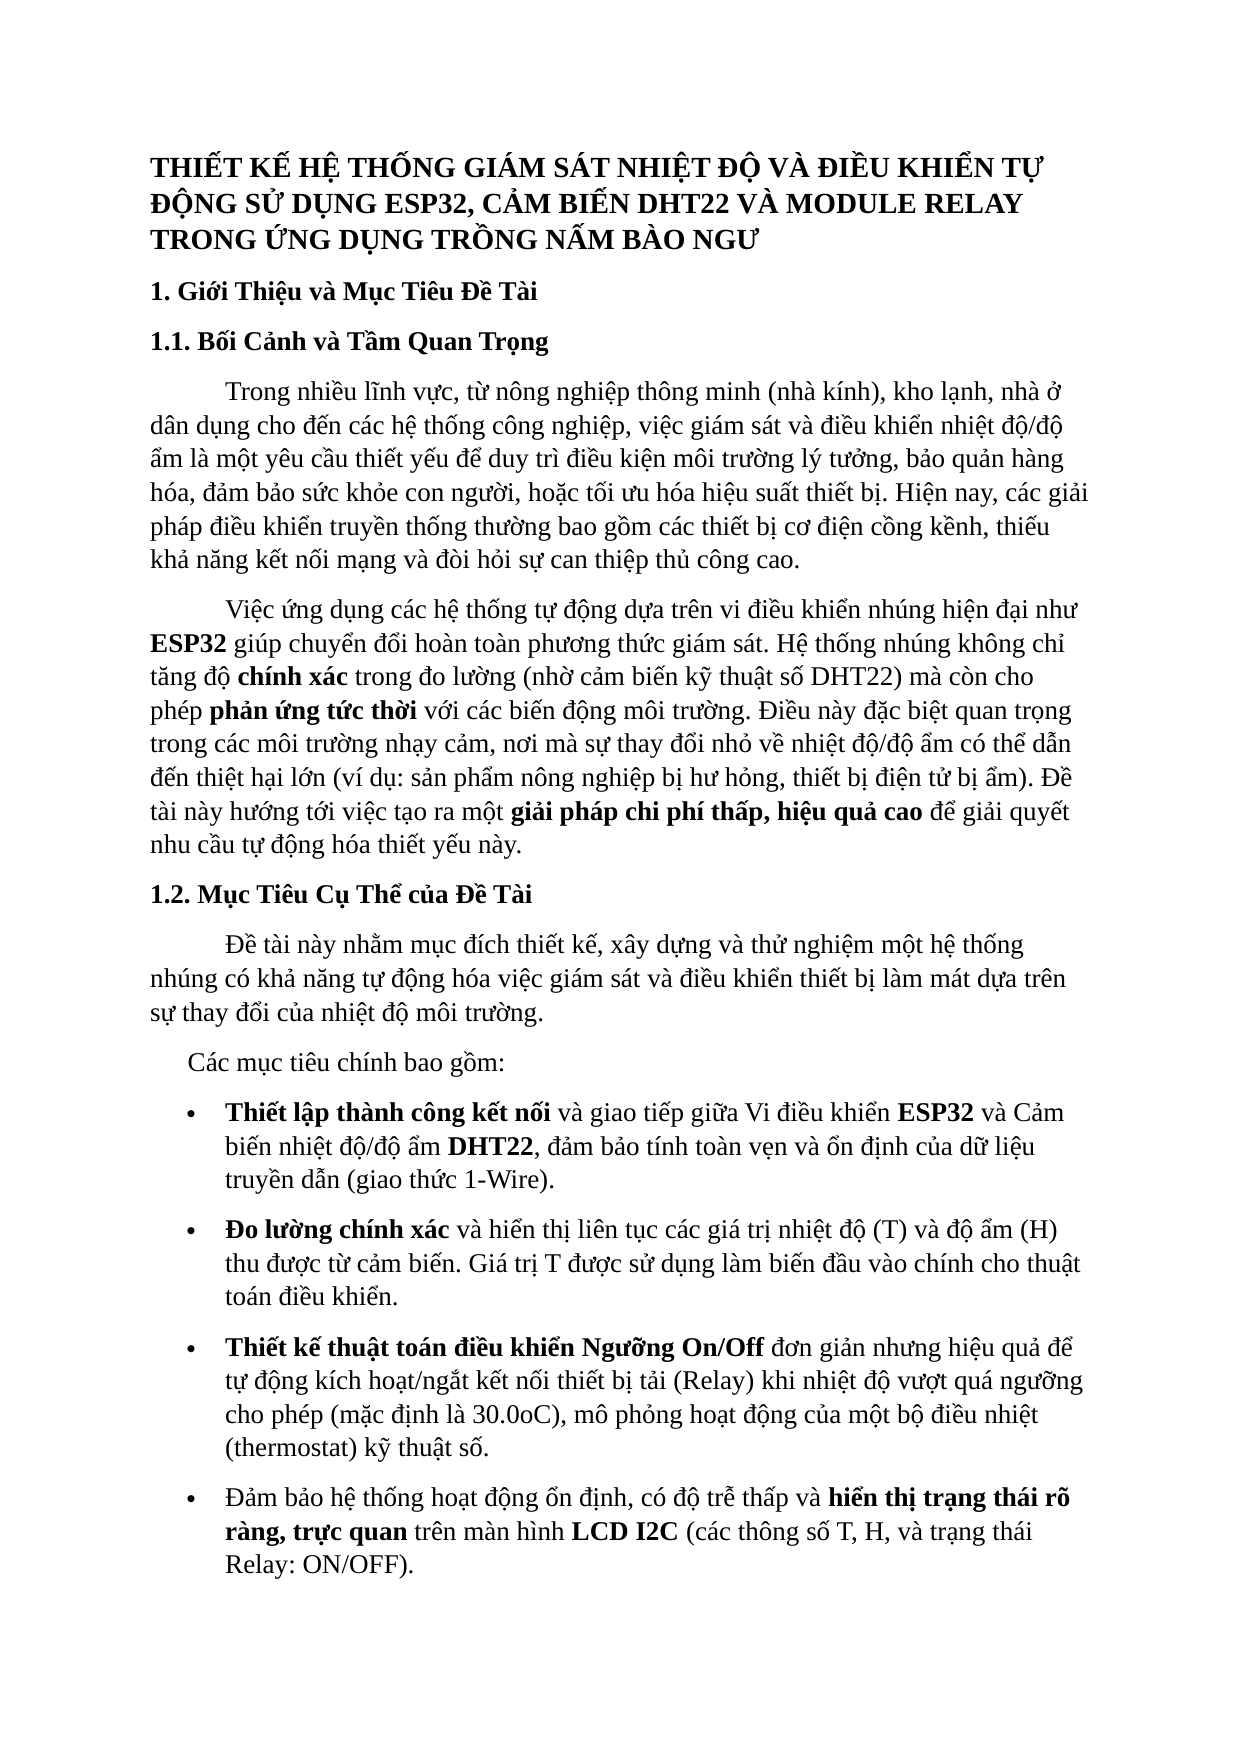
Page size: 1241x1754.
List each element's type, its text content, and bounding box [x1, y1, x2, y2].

text Việc ứng dụng các hệ thống tự động dựa trên vi điều khiển nhúng hiện đại như ESP32 giúp chuyển đổi hoàn toàn phương thức giám sát. Hệ thống nhúng không chỉ tăng độ chính xác trong đo lường (nhờ cảm biến kỹ thuật số DHT22) mà còn cho phép phản ứng tức thời với các biến động môi trường. Điều này đặc biệt quan trọng trong các môi trường nhạy cảm, nơi mà sự thay đổi nhỏ về nhiệt độ/độ ẩm có thể dẫn đến thiệt hại lớn (ví dụ: sản phẩm nông nghiệp bị hư hỏng, thiết bị điện tử bị ẩm). Đề tài này hướng tới việc tạo ra một giải pháp chi phí thấp, hiệu quả cao để giải quyết nhu cầu tự động hóa thiết yếu này. [150, 593, 1090, 859]
text Trong nhiều lĩnh vực, từ nông nghiệp thông minh (nhà kính), kho lạnh, nhà ở dân dụng cho đến các hệ thống công nghiệp, việc giám sát và điều khiển nhiệt độ/độ ẩm là một yêu cầu thiết yếu để duy trì điều kiện môi trường lý tưởng, bảo quản hàng hóa, đảm bảo sức khỏe con người, hoặc tối ưu hóa hiệu suất thiết bị. Hiện nay, các giải pháp điều khiển truyền thống thường bao gồm các thiết bị cơ điện cồng kềnh, thiếu khả năng kết nối mạng và đòi hỏi sự can thiệp thủ công cao. [150, 376, 1090, 574]
text THIẾT KẾ HỆ THỐNG GIÁM SÁT NHIỆT ĐỘ VÀ ĐIỀU KHIỂN TỰ ĐỘNG SỬ DỤNG ESP32, CẢM BIẾN DHT22 VÀ MODULE RELAY TRONG ỨNG DỤNG TRỒNG NẤM BÀO NGƯ [150, 150, 1090, 256]
list Đảm bảo hệ thống hoạt động ổn định, có độ trễ thấp và hiển thị trạng thái rõ ràng, trực quan trên màn hình LCD I2C (các thông số T, H, và trạng thái Relay: ON/OFF). [187, 1482, 1090, 1580]
text Đề tài này nhằm mục đích thiết kế, xây dựng và thử nghiệm một hệ thống nhúng có khả năng tự động hóa việc giám sát và điều khiển thiết bị làm mát dựa trên sự thay đổi của nhiệt độ môi trường. [150, 929, 1090, 1027]
text 1.2. Mục Tiêu Cụ Thể của Đề Tài [150, 878, 1090, 909]
text Các mục tiêu chính bao gồm: [150, 1046, 1090, 1077]
list Thiết lập thành công kết nối và giao tiếp giữa Vi điều khiển ESP32 và Cảm biến nhiệt độ/độ ẩm DHT22, đảm bảo tính toàn vẹn và ổn định của dữ liệu truyền dẫn (giao thức 1-Wire). [187, 1096, 1090, 1194]
list Thiết kế thuật toán điều khiển Ngưỡng On/Off đơn giản nhưng hiệu quả để tự động kích hoạt/ngắt kết nối thiết bị tải (Relay) khi nhiệt độ vượt quá ngưỡng cho phép (mặc định là 30.0oC), mô phỏng hoạt động của một bộ điều nhiệt (thermostat) kỹ thuật số. [187, 1331, 1090, 1462]
text 1. Giới Thiệu và Mục Tiêu Đề Tài [150, 275, 1090, 306]
list Đo lường chính xác và hiển thị liên tục các giá trị nhiệt độ (T) và độ ẩm (H) thu được từ cảm biến. Giá trị T được sử dụng làm biến đầu vào chính cho thuật toán điều khiển. [187, 1213, 1090, 1312]
text 1.1. Bối Cảnh và Tầm Quan Trọng [150, 325, 1090, 356]
